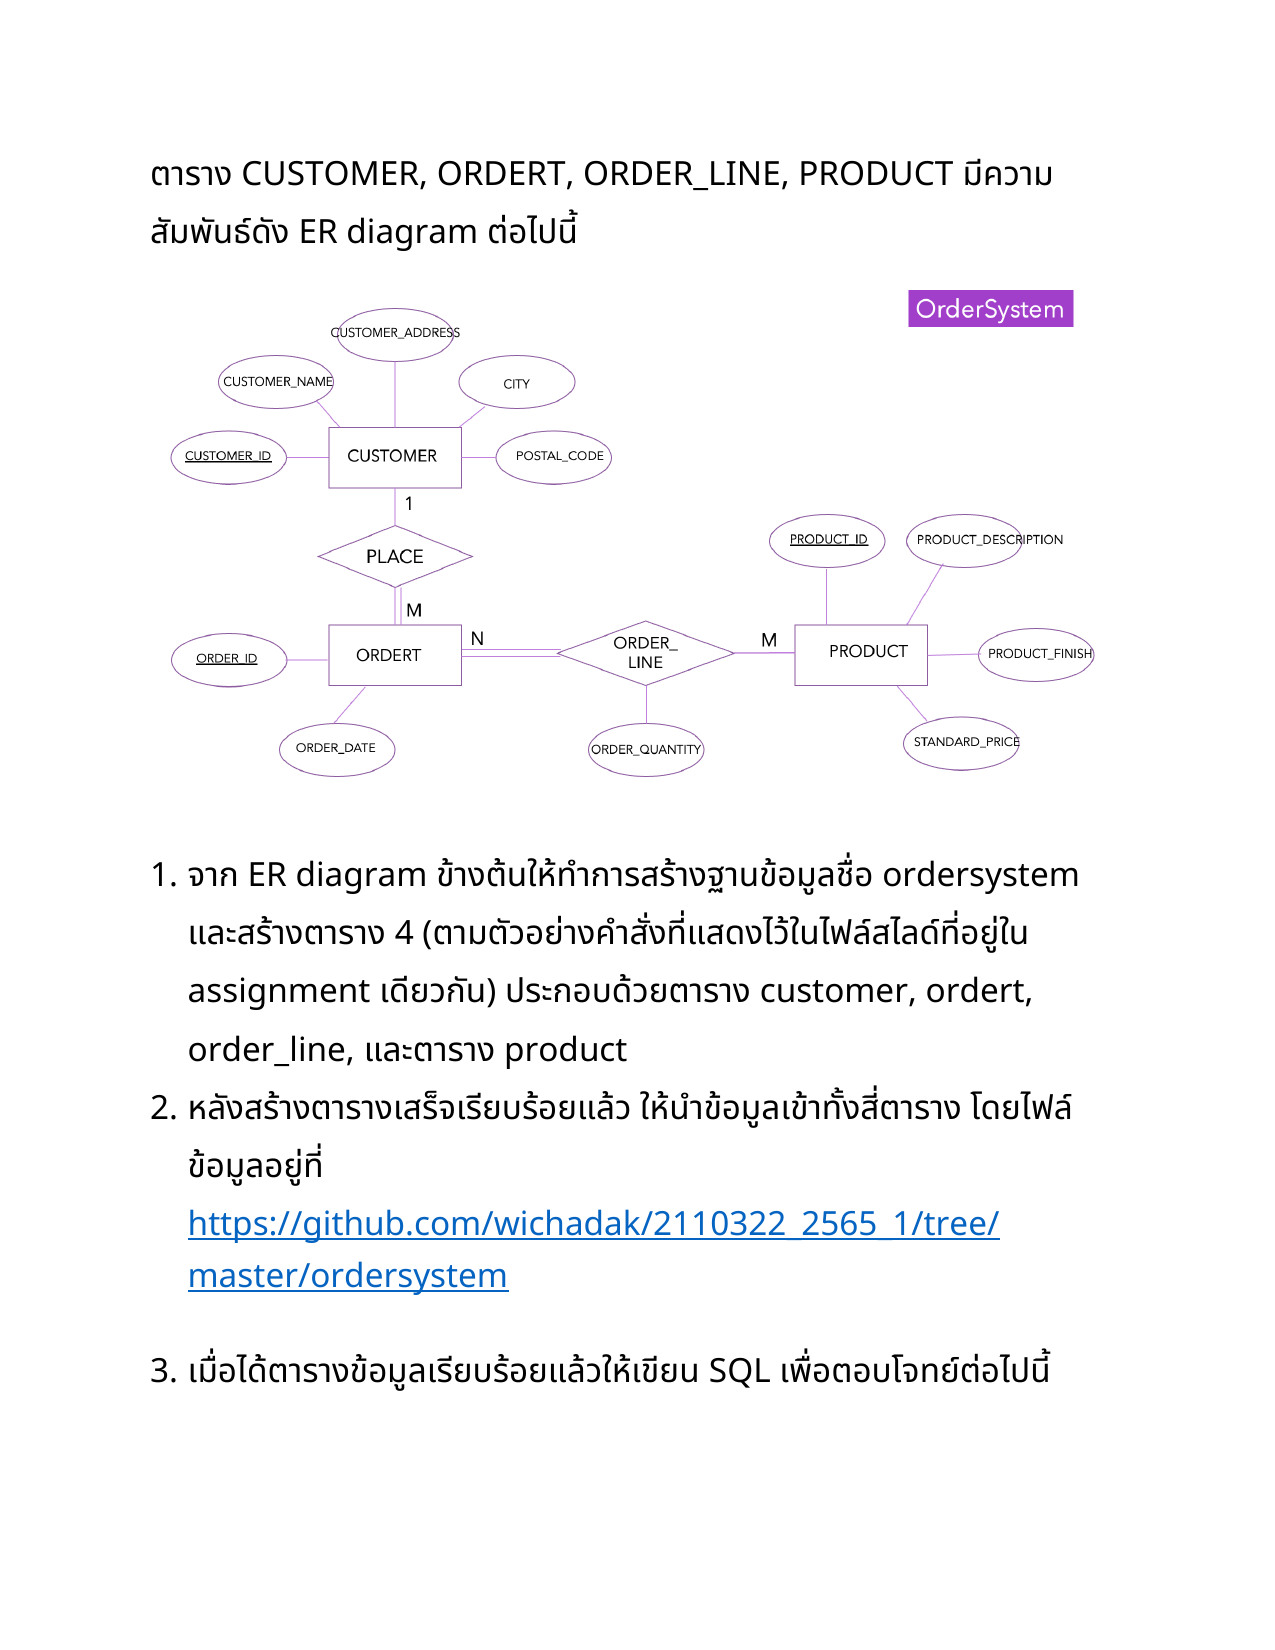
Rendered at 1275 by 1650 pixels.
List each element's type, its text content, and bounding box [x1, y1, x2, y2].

text ตาราง CUSTOMER, ORDERT, ORDER_LINE, PRODUCT มีความสัมพันธ์ดัง ER diagram ต่อไปนี้ [150, 150, 1125, 259]
list หลังสร้างตารางเสร็จเรียบร้อยแล้ว ให้นำข้อมูลเข้าทั้งสี่ตาราง โดยไฟล์ข้อมูลอยู่ที่ [150, 1083, 1125, 1192]
list https://github.com/wichadak/2110322_2565_1/tree/master/ordersystem [187, 1199, 1125, 1297]
list จาก ER diagram ข้างต้นให้ทำการสร้างฐานข้อมูลชื่อ ordersystem และสร้างตาราง 4 (ตามตัวอย่างคำสั่งที่แสดงไว้ในไฟล์สไลด์ที่อยู่ใน assignment เดียวกัน) ประกอบด้วยตาราง customer, ordert, order_line, และตาราง product [150, 851, 1125, 1076]
list เมื่อได้ตารางข้อมูลเรียบร้อยแล้วให้เขียน SQL เพื่อตอบโจทย์ต่อไปนี้ [150, 1347, 1125, 1398]
picture [150, 266, 1125, 804]
